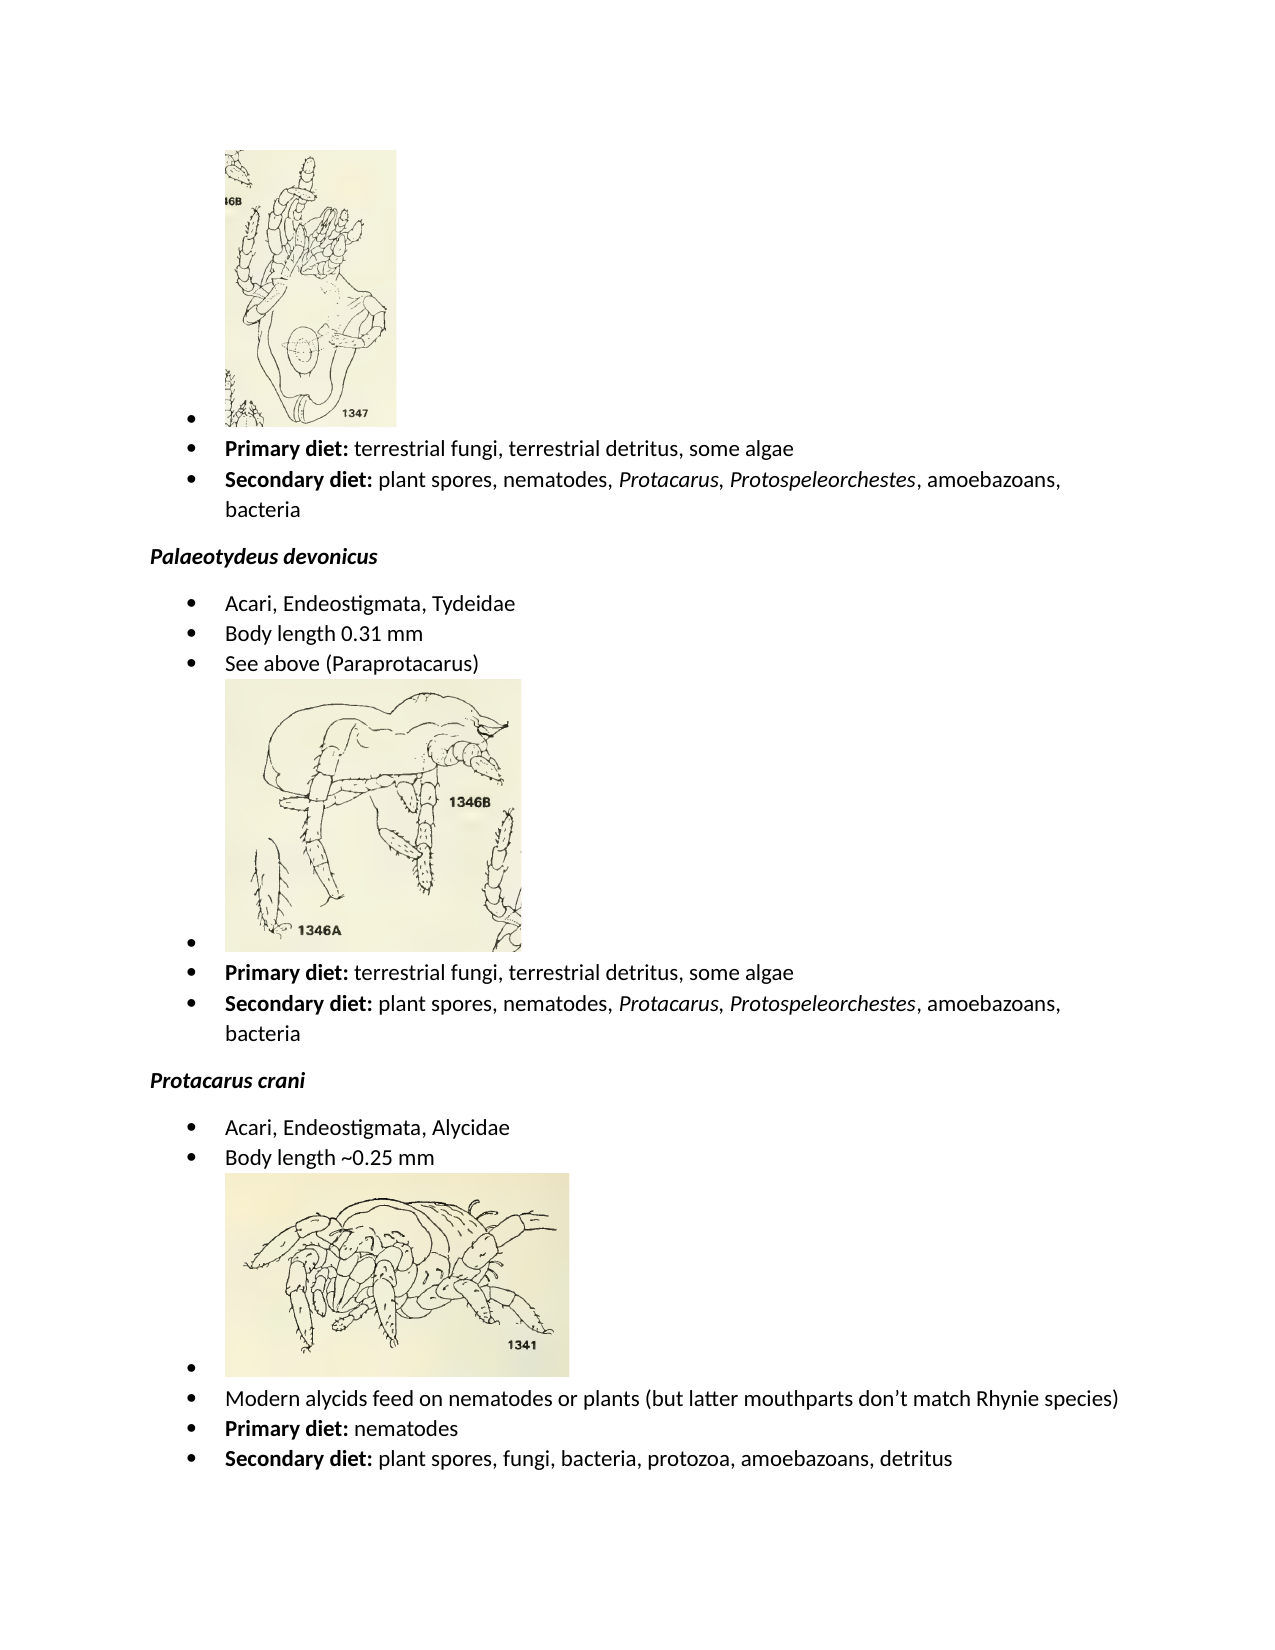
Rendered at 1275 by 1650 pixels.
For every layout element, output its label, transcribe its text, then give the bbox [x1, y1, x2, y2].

list Secondary diet: plant spores, nematodes, Protacarus, Protospeleorchestes, amoebazoans, bacteria [187, 989, 1125, 1047]
text Protacarus crani [150, 1066, 1125, 1094]
list Secondary diet: plant spores, nematodes, Protacarus, Protospeleorchestes, amoebazoans, bacteria [187, 465, 1125, 523]
list Secondary diet: plant spores, fungi, bacteria, protozoa, amoebazoans, detritus [187, 1444, 1125, 1472]
list Modern alycids feed on nematodes or plants (but latter mouthparts don’t match Rhynie species) [187, 1384, 1125, 1412]
list Acari, Endeostigmata, Alycidae [187, 1113, 1125, 1141]
list Primary diet: terrestrial fungi, terrestrial detritus, some algae [187, 434, 1125, 462]
text Palaeotydeus devonicus [150, 542, 1125, 570]
list Acari, Endeostigmata, Tydeidae [187, 589, 1125, 617]
list Primary diet: nematodes [187, 1414, 1125, 1442]
list Body length 0.31 mm [187, 619, 1125, 647]
list See above (Paraprotacarus) [187, 649, 1125, 677]
list Body length ~0.25 mm [187, 1143, 1125, 1171]
list Primary diet: terrestrial fungi, terrestrial detritus, some algae [187, 958, 1125, 987]
picture [225, 150, 397, 427]
picture [225, 679, 522, 952]
picture [225, 1173, 570, 1377]
